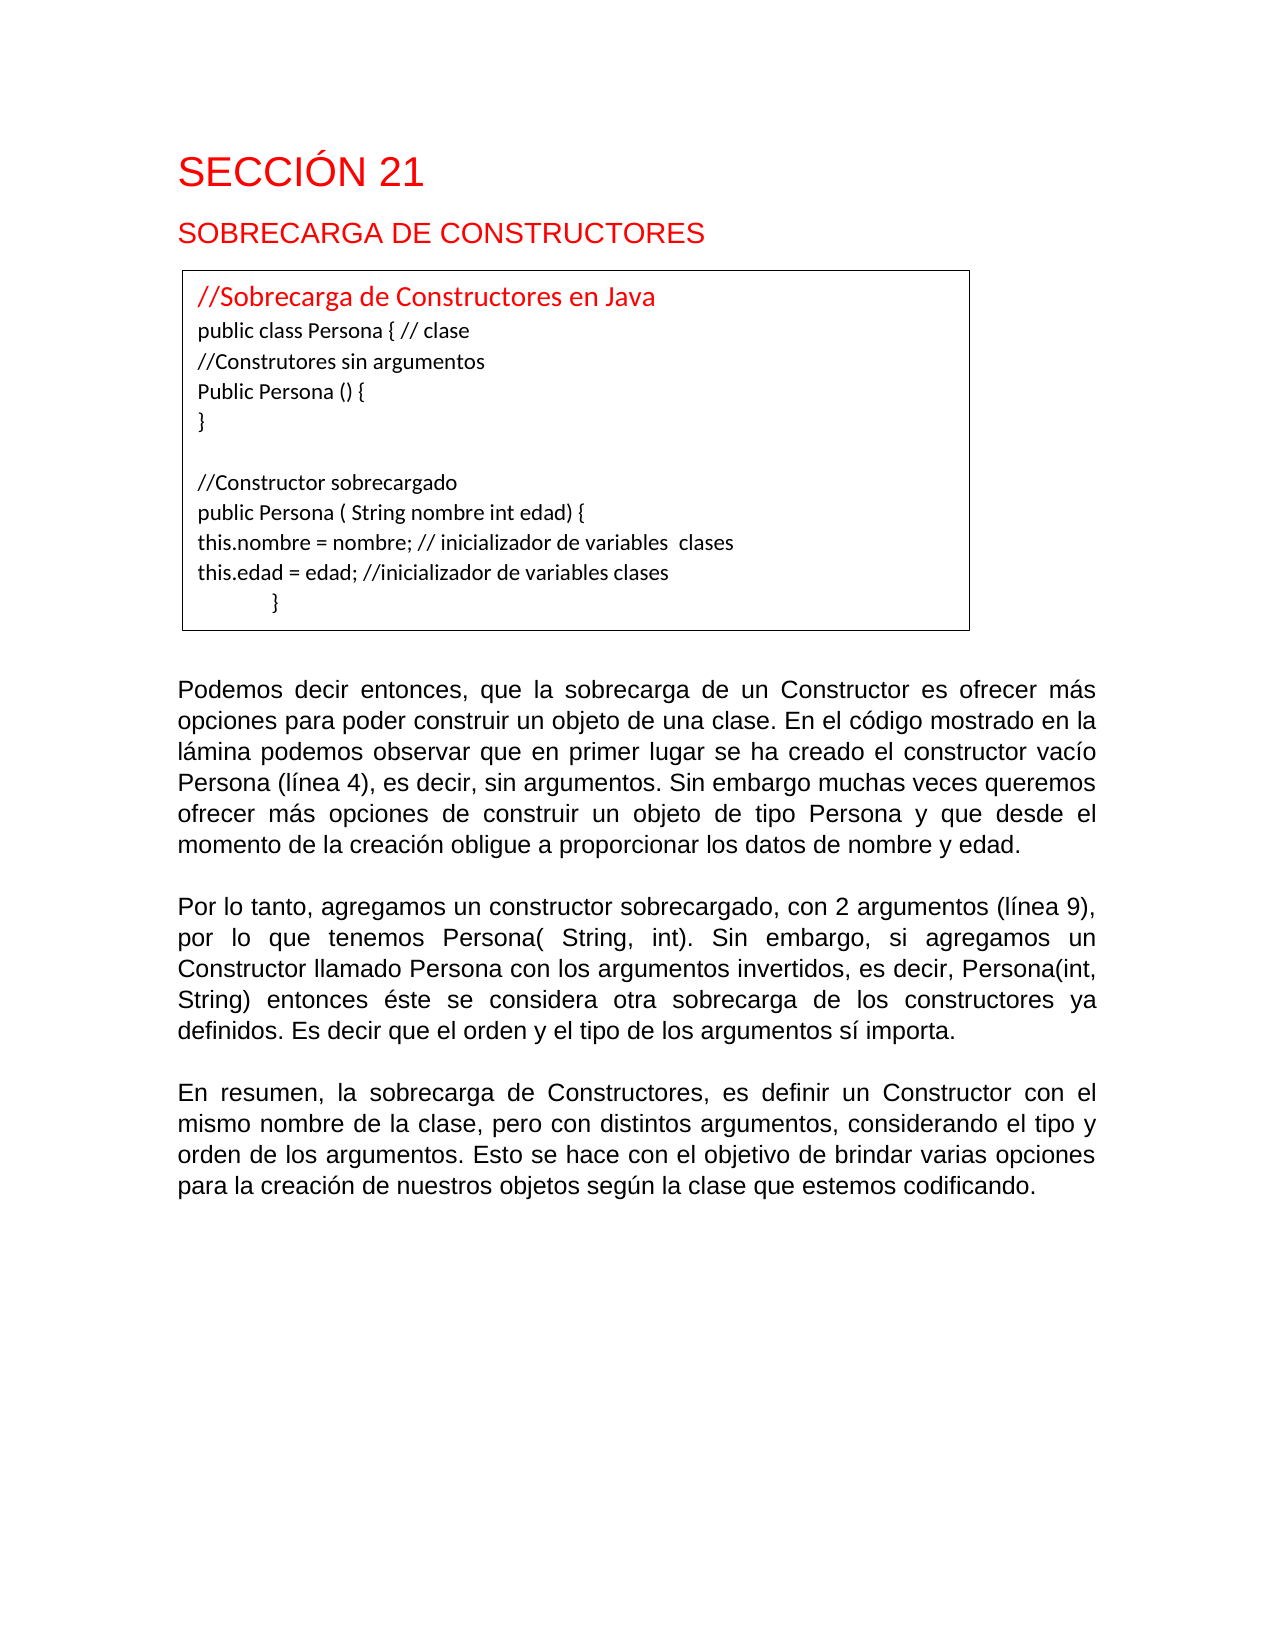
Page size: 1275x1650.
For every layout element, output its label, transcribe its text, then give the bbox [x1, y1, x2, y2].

text SOBRECARGA DE CONSTRUCTORES [177, 216, 1098, 249]
text En resumen, la sobrecarga de Constructores, es definir un Constructor con el mismo nombre de la clase, pero con distintos argumentos, considerando el tipo y orden de los argumentos. Esto se hace con el objetivo de brindar varias opciones para la creación de nuestros objetos según la clase que estemos codificando. [177, 1078, 1098, 1200]
text Por lo tanto, agregamos un constructor sobrecargado, con 2 argumentos (línea 9), por lo que tenemos Persona( String, int). Sin embargo, si agregamos un Constructor llamado Persona con los argumentos invertidos, es decir, Persona(int, String) entonces éste se considera otra sobrecarga de los constructores ya definidos. Es decir que el orden y el tipo de los argumentos sí importa. [177, 892, 1098, 1045]
text SECCIÓN 21 [177, 148, 1098, 196]
text Podemos decir entonces, que la sobrecarga de un Constructor es ofrecer más opciones para poder construir un objeto de una clase. En el código mostrado en la lámina podemos observar que en primer lugar se ha creado el constructor vacío Persona (línea 4), es decir, sin argumentos. Sin embargo muchas veces queremos ofrecer más opciones de construir un objeto de tipo Persona y que desde el momento de la creación obligue a proporcionar los datos de nombre y edad. [177, 675, 1098, 859]
